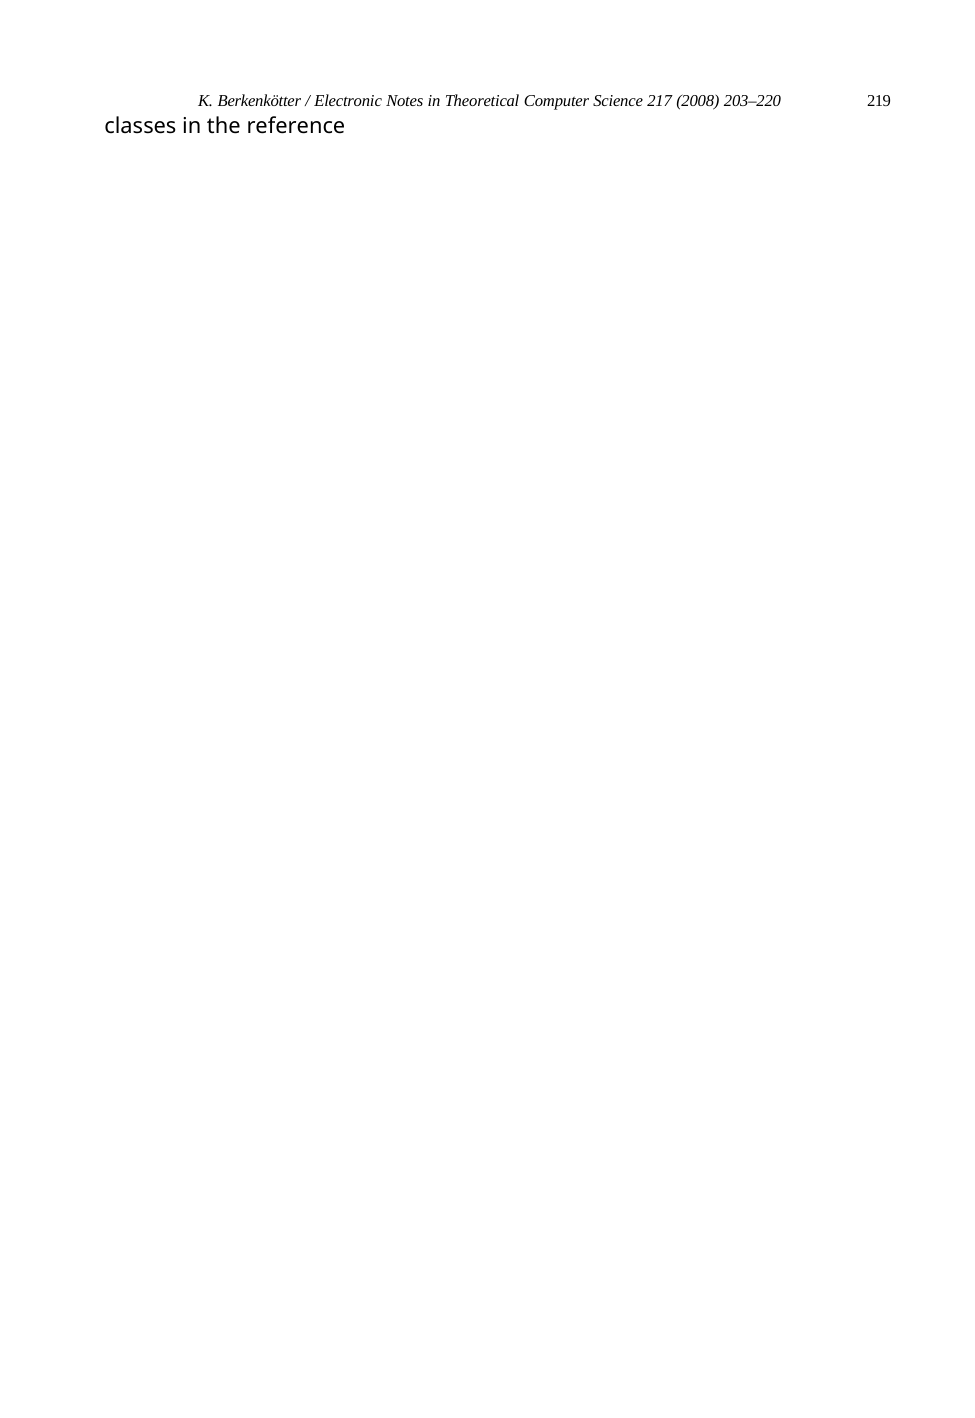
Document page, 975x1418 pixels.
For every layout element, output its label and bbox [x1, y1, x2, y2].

list [83, 110, 881, 140]
